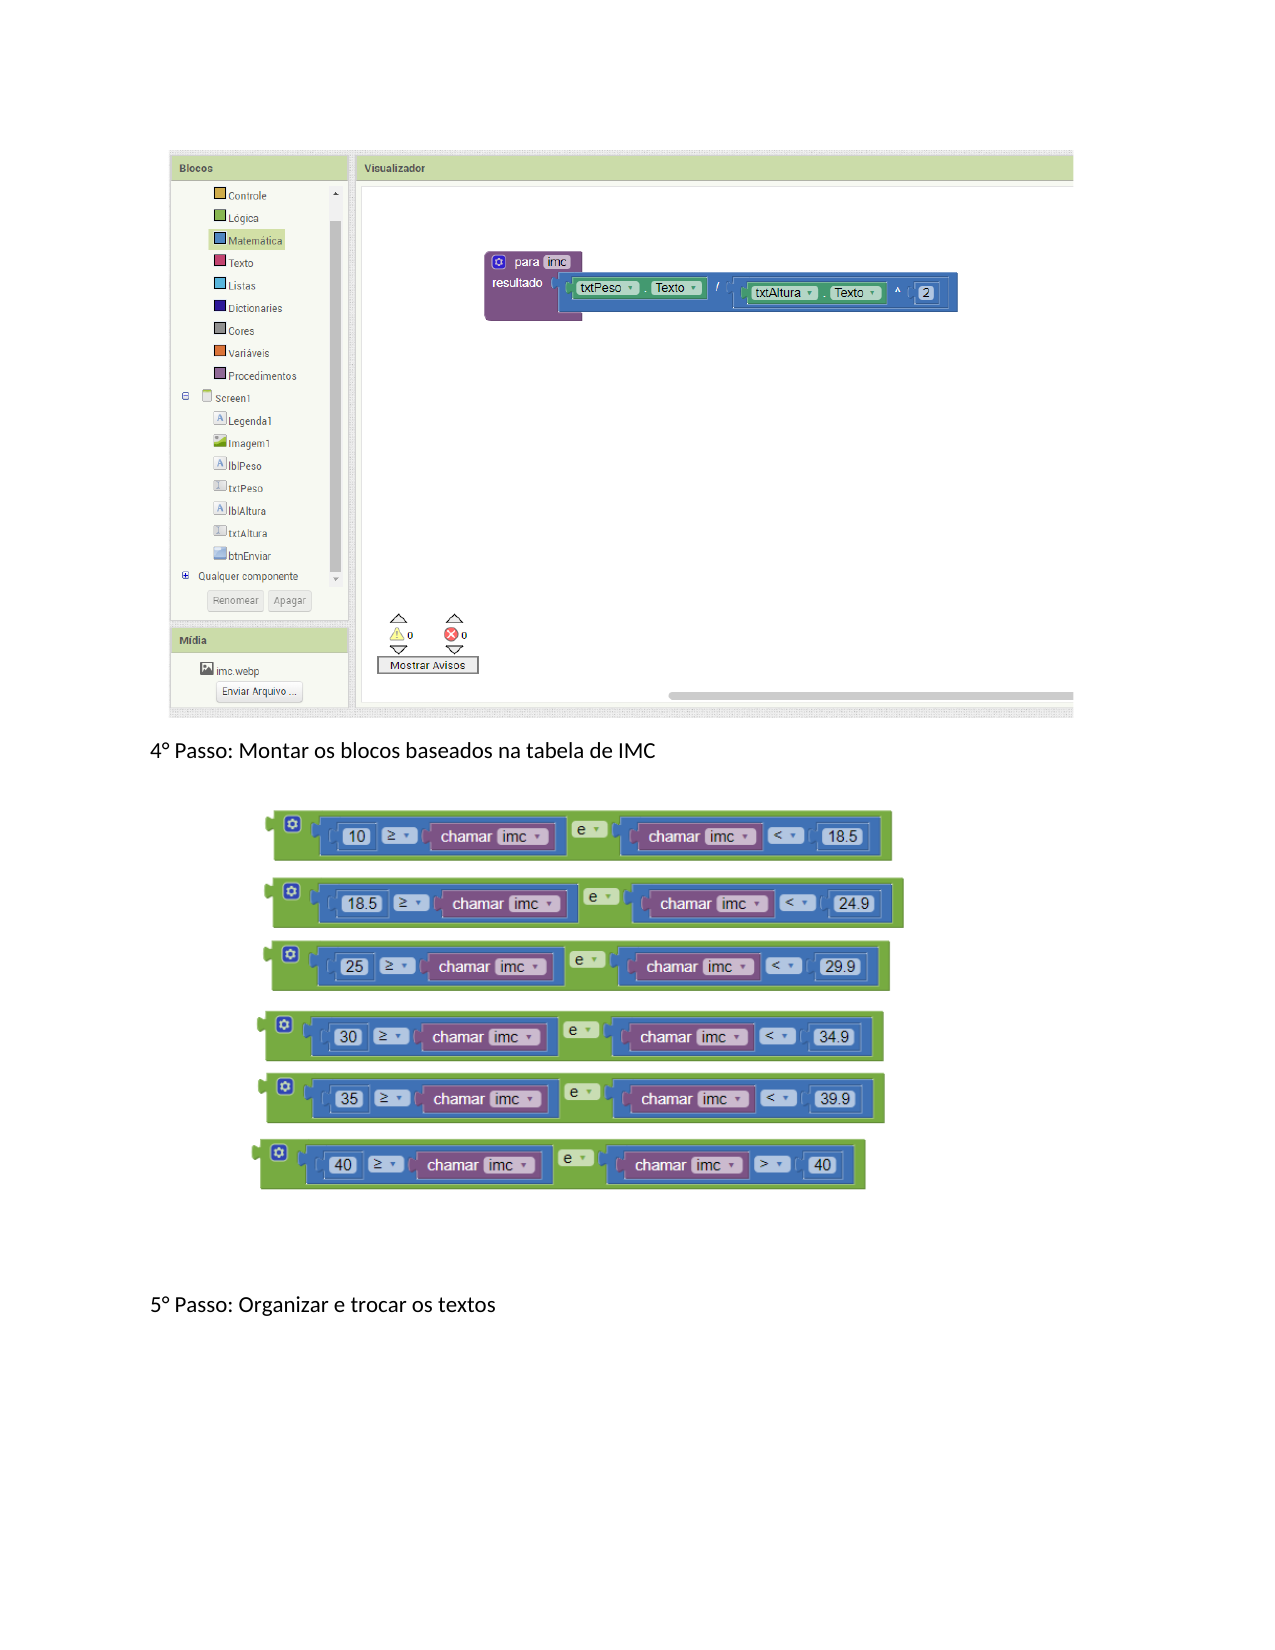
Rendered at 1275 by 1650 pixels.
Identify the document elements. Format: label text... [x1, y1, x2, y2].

text 4° Passo: Montar os blocos baseados na tabela de IMC [150, 736, 1125, 764]
text 5° Passo: Organizar e trocar os textos [150, 1290, 1125, 1318]
